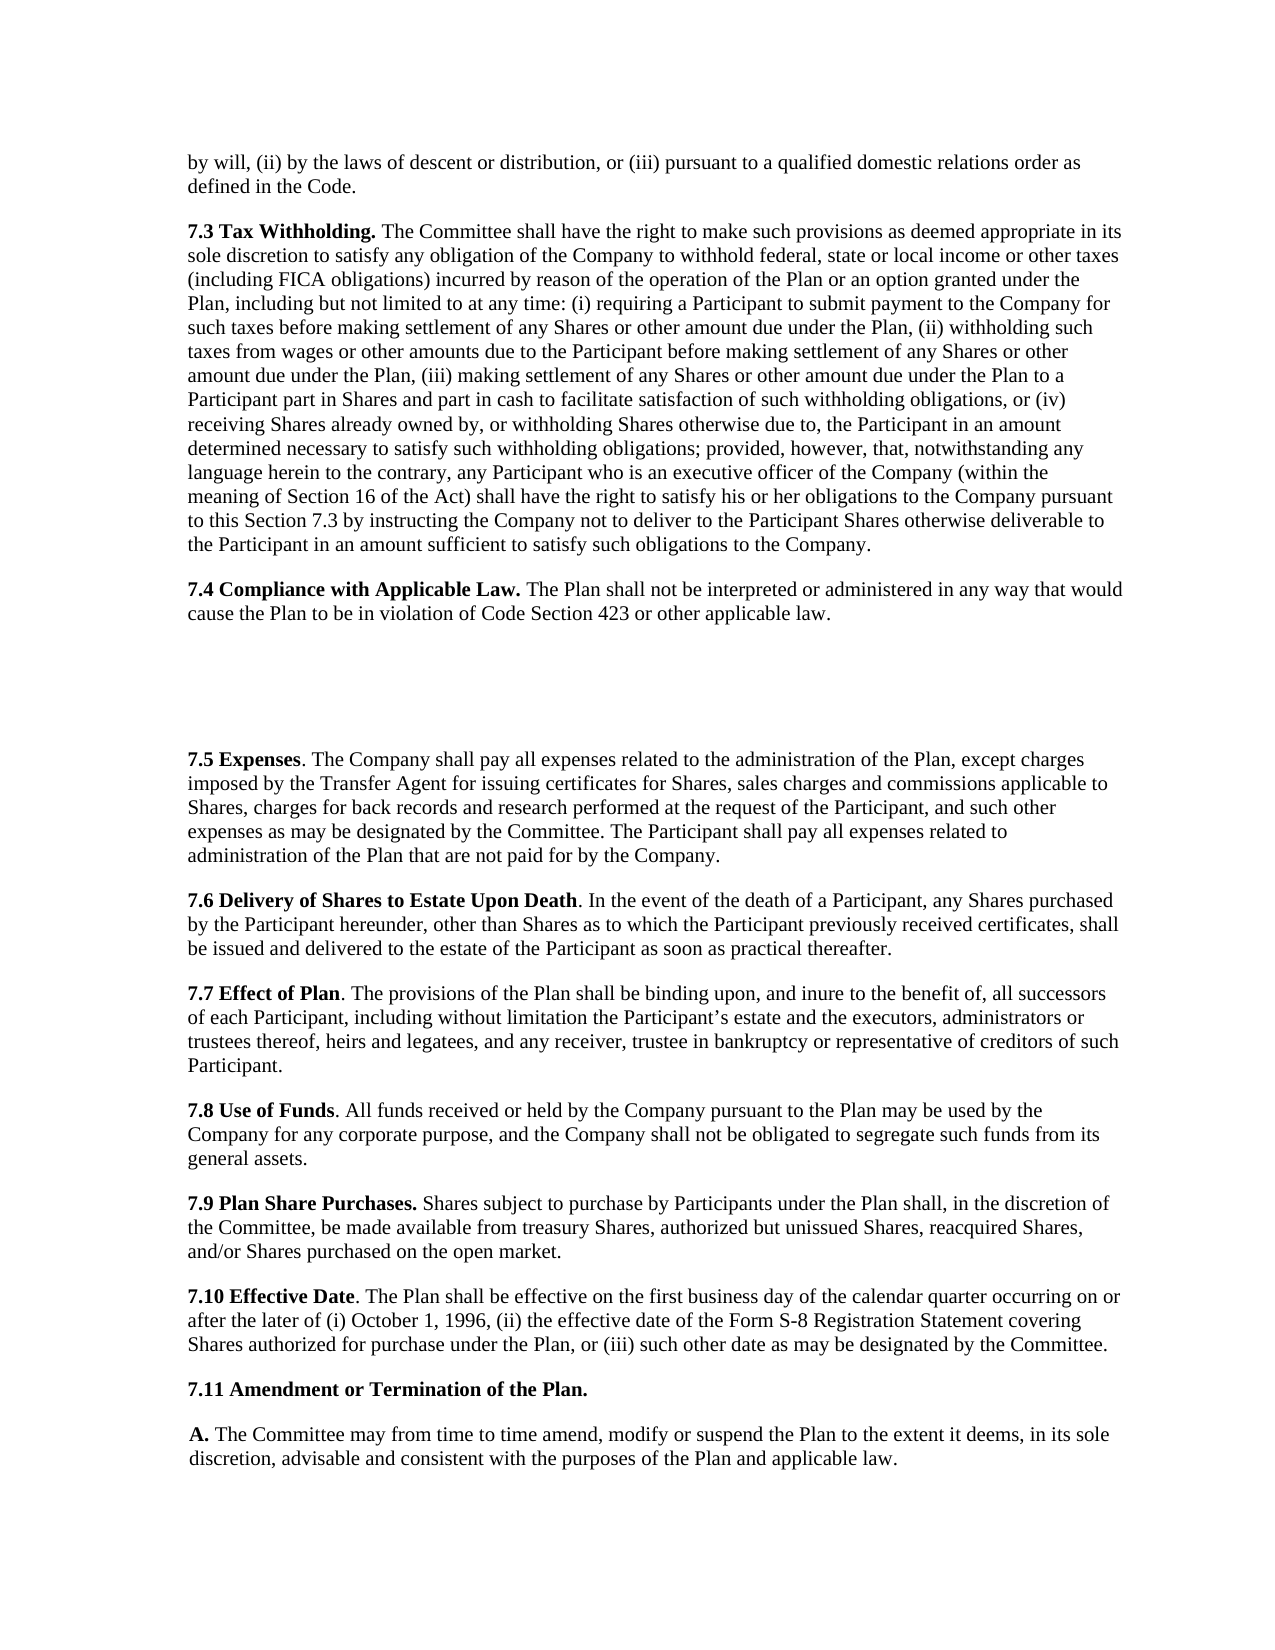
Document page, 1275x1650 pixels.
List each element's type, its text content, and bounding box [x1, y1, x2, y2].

text 7.6 Delivery of Shares to Estate Upon Death. In the event of the death of a Participant, any Shares purchased by the Participant hereunder, other than Shares as to which the Participant previously received certificates, shall be issued and delivered to the estate of the Participant as soon as practical thereafter. [187, 888, 1125, 960]
text 7.11 Amendment or Termination of the Plan. [187, 1377, 1125, 1401]
text 7.9 Plan Share Purchases. Shares subject to purchase by Participants under the Plan shall, in the discretion of the Committee, be made available from treasury Shares, authorized but unissued Shares, reacquired Shares, and/or Shares purchased on the open market. [187, 1191, 1125, 1263]
text 7.10 Effective Date. The Plan shall be effective on the first business day of the calendar quarter occurring on or after the later of (i) October 1, 1996, (ii) the effective date of the Form S-8 Registration Statement covering Shares authorized for purchase under the Plan, or (iii) such other date as may be designated by the Committee. [187, 1284, 1125, 1356]
text 7.4 Compliance with Applicable Law. The Plan shall not be interpreted or administered in any way that would cause the Plan to be in violation of Code Section 423 or other applicable law. [187, 577, 1125, 625]
text A. The Committee may from time to time amend, modify or suspend the Plan to the extent it deems, in its sole discretion, advisable and consistent with the purposes of the Plan and applicable law. [189, 1422, 1125, 1470]
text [187, 150, 1125, 198]
text 7.8 Use of Funds. All funds received or held by the Company pursuant to the Plan may be used by the Company for any corporate purpose, and the Company shall not be obligated to segregate such funds from its general assets. [187, 1098, 1125, 1170]
text 7.7 Effect of Plan. The provisions of the Plan shall be binding upon, and inure to the benefit of, all successors of each Participant, including without limitation the Participant’s estate and the executors, administrators or trustees thereof, heirs and legatees, and any receiver, trustee in bankruptcy or representative of creditors of such Participant. [187, 981, 1125, 1077]
text 7.5 Expenses. The Company shall pay all expenses related to the administration of the Plan, except charges imposed by the Transfer Agent for issuing certificates for Shares, sales charges and commissions applicable to Shares, charges for back records and research performed at the request of the Participant, and such other expenses as may be designated by the Committee. The Participant shall pay all expenses related to administration of the Plan that are not paid for by the Company. [187, 746, 1125, 867]
text 7.3 Tax Withholding. The Committee shall have the right to make such provisions as deemed appropriate in its sole discretion to satisfy any obligation of the Company to withhold federal, state or local income or other taxes (including FICA obligations) incurred by reason of the operation of the Plan or an option granted under the Plan, including but not limited to at any time: (i) requiring a Participant to submit payment to the Company for such taxes before making settlement of any Shares or other amount due under the Plan, (ii) withholding such taxes from wages or other amounts due to the Participant before making settlement of any Shares or other amount due under the Plan, (iii) making settlement of any Shares or other amount due under the Plan to a Participant part in Shares and part in cash to facilitate satisfaction of such withholding obligations, or (iv) receiving Shares already owned by, or withholding Shares otherwise due to, the Participant in an amount determined necessary to satisfy such withholding obligations; provided, however, that, notwithstanding any language herein to the contrary, any Participant who is an executive officer of the Company (within the meaning of Section 16 of the Act) shall have the right to satisfy his or her obligations to the Company pursuant to this Section 7.3 by instructing the Company not to deliver to the Participant Shares otherwise deliverable to the Participant in an amount sufficient to satisfy such obligations to the Company. [187, 219, 1125, 556]
